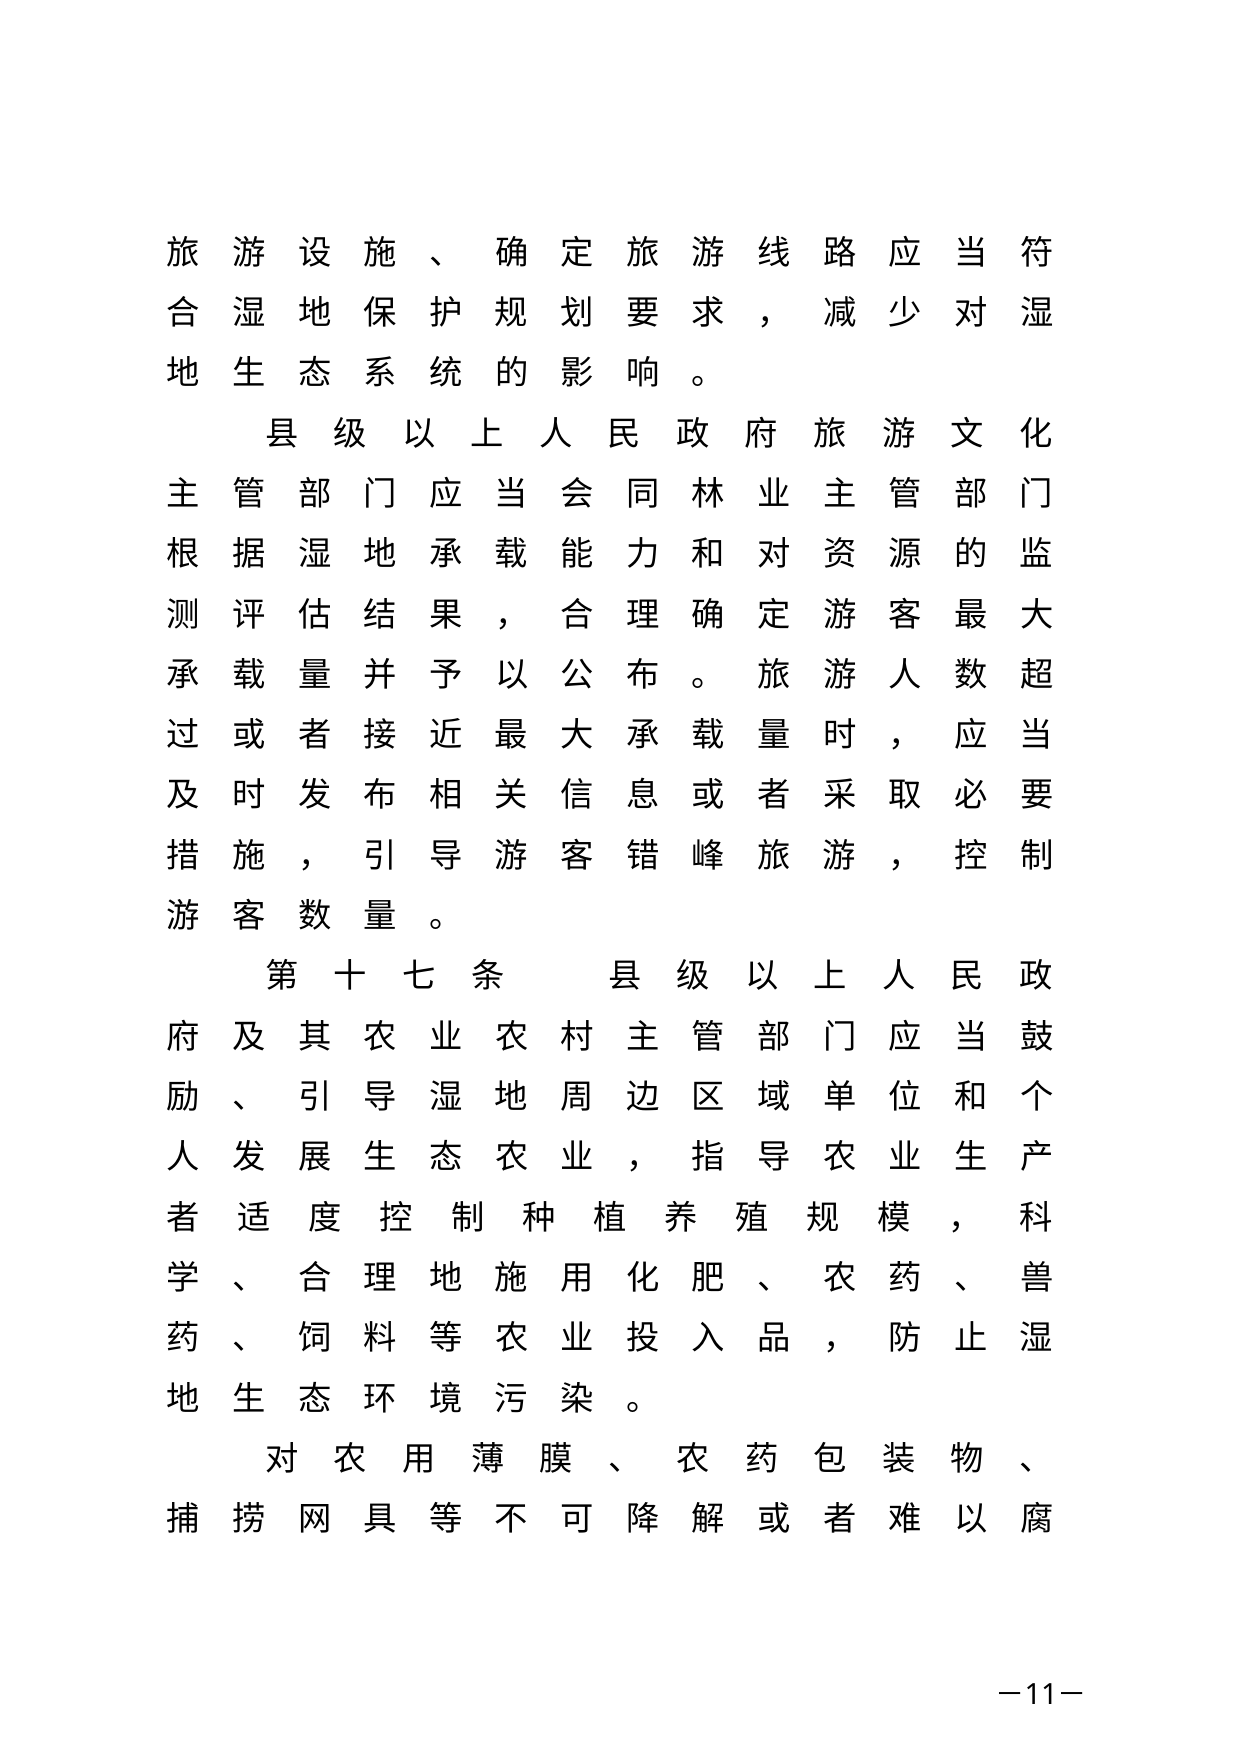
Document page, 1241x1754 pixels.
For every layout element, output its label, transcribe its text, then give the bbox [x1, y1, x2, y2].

text 县级以上人民政府旅游文化主管部门应当会同林业主管部门根据湿地承载能力和对资源的监测评估结果，合理确定游客最大承载量并予以公布。旅游人数超过或者接近最大承载量时，应当及时发布相关信息或者采取必要措施，引导游客错峰旅游，控制游客数量。 [167, 400, 1085, 943]
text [167, 219, 1085, 400]
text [167, 1426, 1085, 1546]
text 第十七条 县级以上人民政府及其农业农村主管部门应当鼓励、引导湿地周边区域单位和个人发展生态农业，指导农业生产者适度控制种植养殖规模，科学、合理地施用化肥、农药、兽药、饲料等农业投入品，防止湿地生态环境污染。 [167, 943, 1085, 1426]
